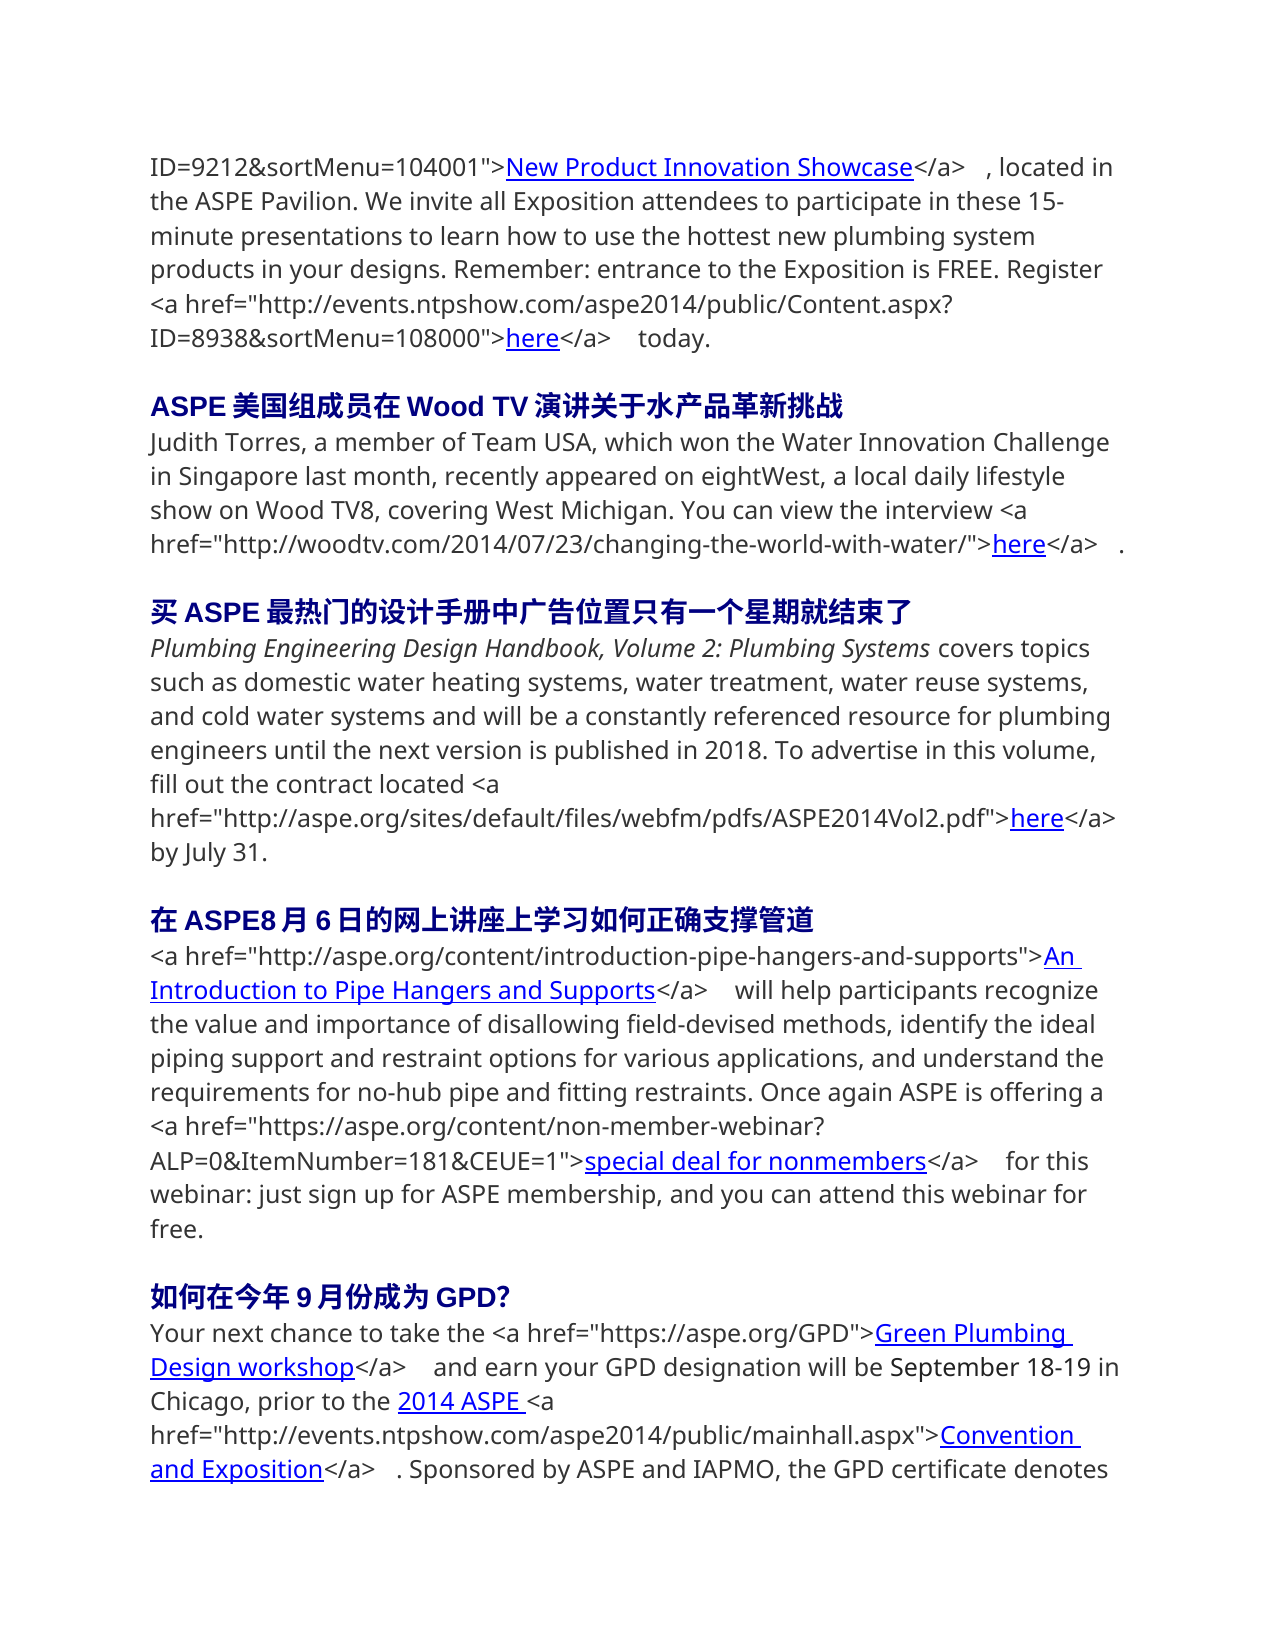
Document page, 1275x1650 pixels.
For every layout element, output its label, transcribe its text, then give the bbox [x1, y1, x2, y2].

text 买ASPE最热门的设计手册中广告位置只有一个星期就结束了 Plumbing Engineering Design Handbook, Volume 2: Plumbing Systems covers topics such as domestic water heating systems, water treatment, water reuse systems, and cold water systems and will be a constantly referenced resource for plumbing engineers until the next version is published in 2018. To advertise in this volume, fill out the contract located <a href="http://aspe.org/sites/default/files/webfm/pdfs/ASPE2014Vol2.pdf">here</a> by July 31. [150, 590, 1125, 869]
text 在ASPE8月6日的网上讲座上学习如何正确支撑管道 <a href="http://aspe.org/content/introduction-pipe-hangers-and-supports">An Introduction to Pipe Hangers and Supports</a> will help participants recognize the value and importance of disallowing field-devised methods, identify the ideal piping support and restraint options for various applications, and understand the requirements for no-hub pipe and fitting restraints. Once again ASPE is offering a <a href="https://aspe.org/content/non-member-webinar?ALP=0&ItemNumber=181&CEUE=1">special deal for nonmembers</a> for this webinar: just sign up for ASPE membership, and you can attend this webinar for free. [150, 898, 1125, 1245]
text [150, 150, 1125, 354]
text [150, 1274, 1125, 1486]
text ASPE美国组成员在Wood TV演讲关于水产品革新挑战 Judith Torres, a member of Team USA, which won the Water Innovation Challenge in Singapore last month, recently appeared on eightWest, a local daily lifestyle show on Wood TV8, covering West Michigan. You can view the interview <a href="http://woodtv.com/2014/07/23/changing-the-world-with-water/">here</a> . [150, 383, 1125, 561]
